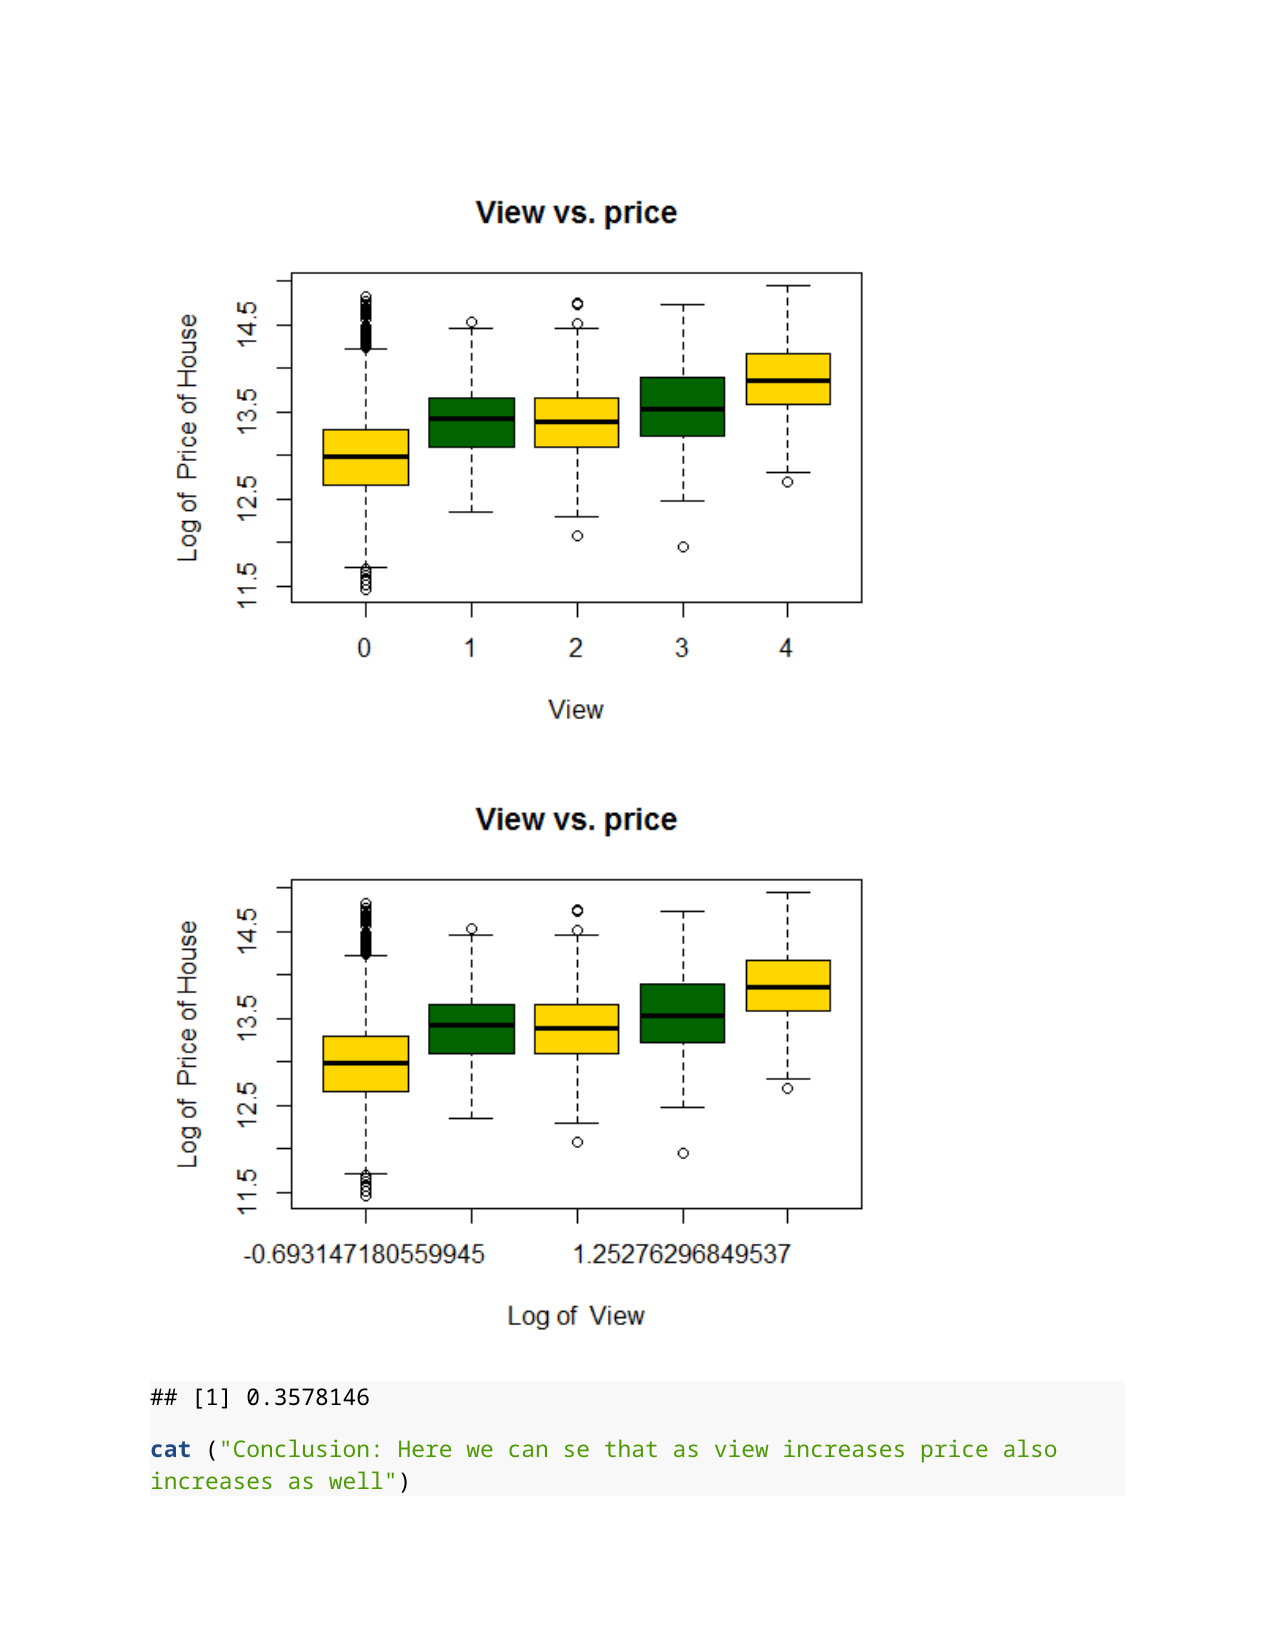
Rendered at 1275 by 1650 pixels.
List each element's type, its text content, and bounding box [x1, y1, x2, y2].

text ## [1] 0.3578146 [150, 1381, 1125, 1412]
picture [168, 150, 925, 1363]
text cat ("Conclusion: Here we can se that as view increases price also increases as well") [150, 1433, 1125, 1496]
